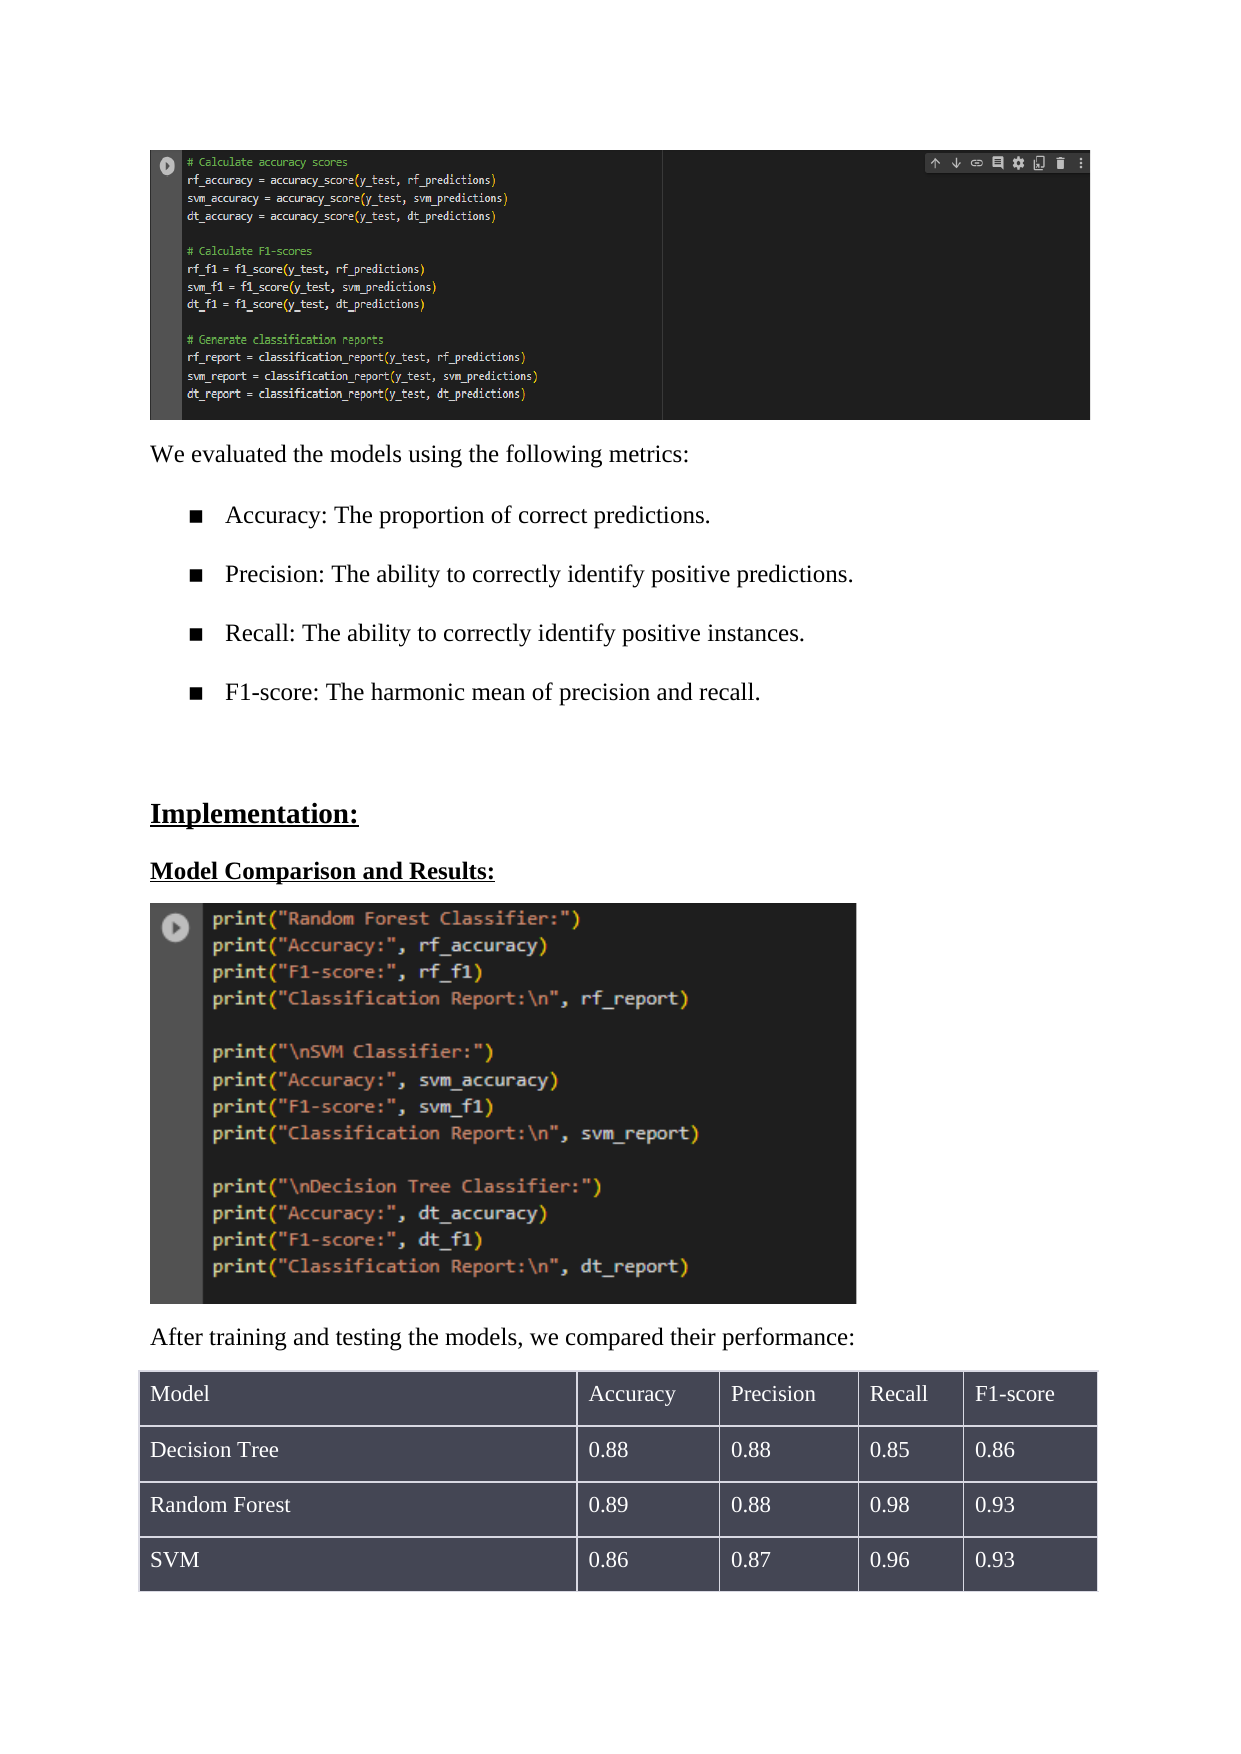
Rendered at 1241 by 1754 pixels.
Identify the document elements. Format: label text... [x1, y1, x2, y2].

table_cell 0.98 [859, 1483, 963, 1536]
table_cell SVM [140, 1538, 576, 1591]
table_cell 0.88 [720, 1427, 858, 1481]
table_cell 0.88 [578, 1427, 719, 1481]
table_cell 0.86 [964, 1427, 1097, 1481]
list Precision: The ability to correctly identify positive predictions. [187, 545, 1090, 596]
table_cell 0.96 [859, 1538, 963, 1591]
table_header Model [140, 1372, 576, 1425]
table_cell 0.87 [720, 1538, 858, 1591]
table_cell 0.86 [578, 1538, 719, 1591]
text Implementation: [150, 796, 1090, 830]
table_cell 0.85 [859, 1427, 963, 1481]
table_header Accuracy [578, 1372, 719, 1425]
picture [150, 150, 1091, 420]
picture [150, 903, 857, 1304]
list Accuracy: The proportion of correct predictions. [187, 486, 1090, 538]
list F1-score: The harmonic mean of precision and recall. [187, 663, 1090, 714]
list Recall: The ability to correctly identify positive instances. [187, 604, 1090, 655]
table_cell 0.89 [578, 1483, 719, 1536]
table_cell 0.93 [964, 1483, 1097, 1536]
table_cell 0.88 [720, 1483, 858, 1536]
text After training and testing the models, we compared their performance: [150, 1322, 1090, 1351]
table_cell Random Forest [140, 1483, 576, 1536]
text We evaluated the models using the following metrics: [150, 439, 1090, 467]
table_cell 0.93 [964, 1538, 1097, 1591]
table_header Precision [720, 1372, 858, 1425]
text Model Comparison and Results: [150, 856, 1090, 884]
table_header Recall [859, 1372, 963, 1425]
table_cell Decision Tree [140, 1427, 576, 1481]
table_header F1-score [964, 1372, 1097, 1425]
